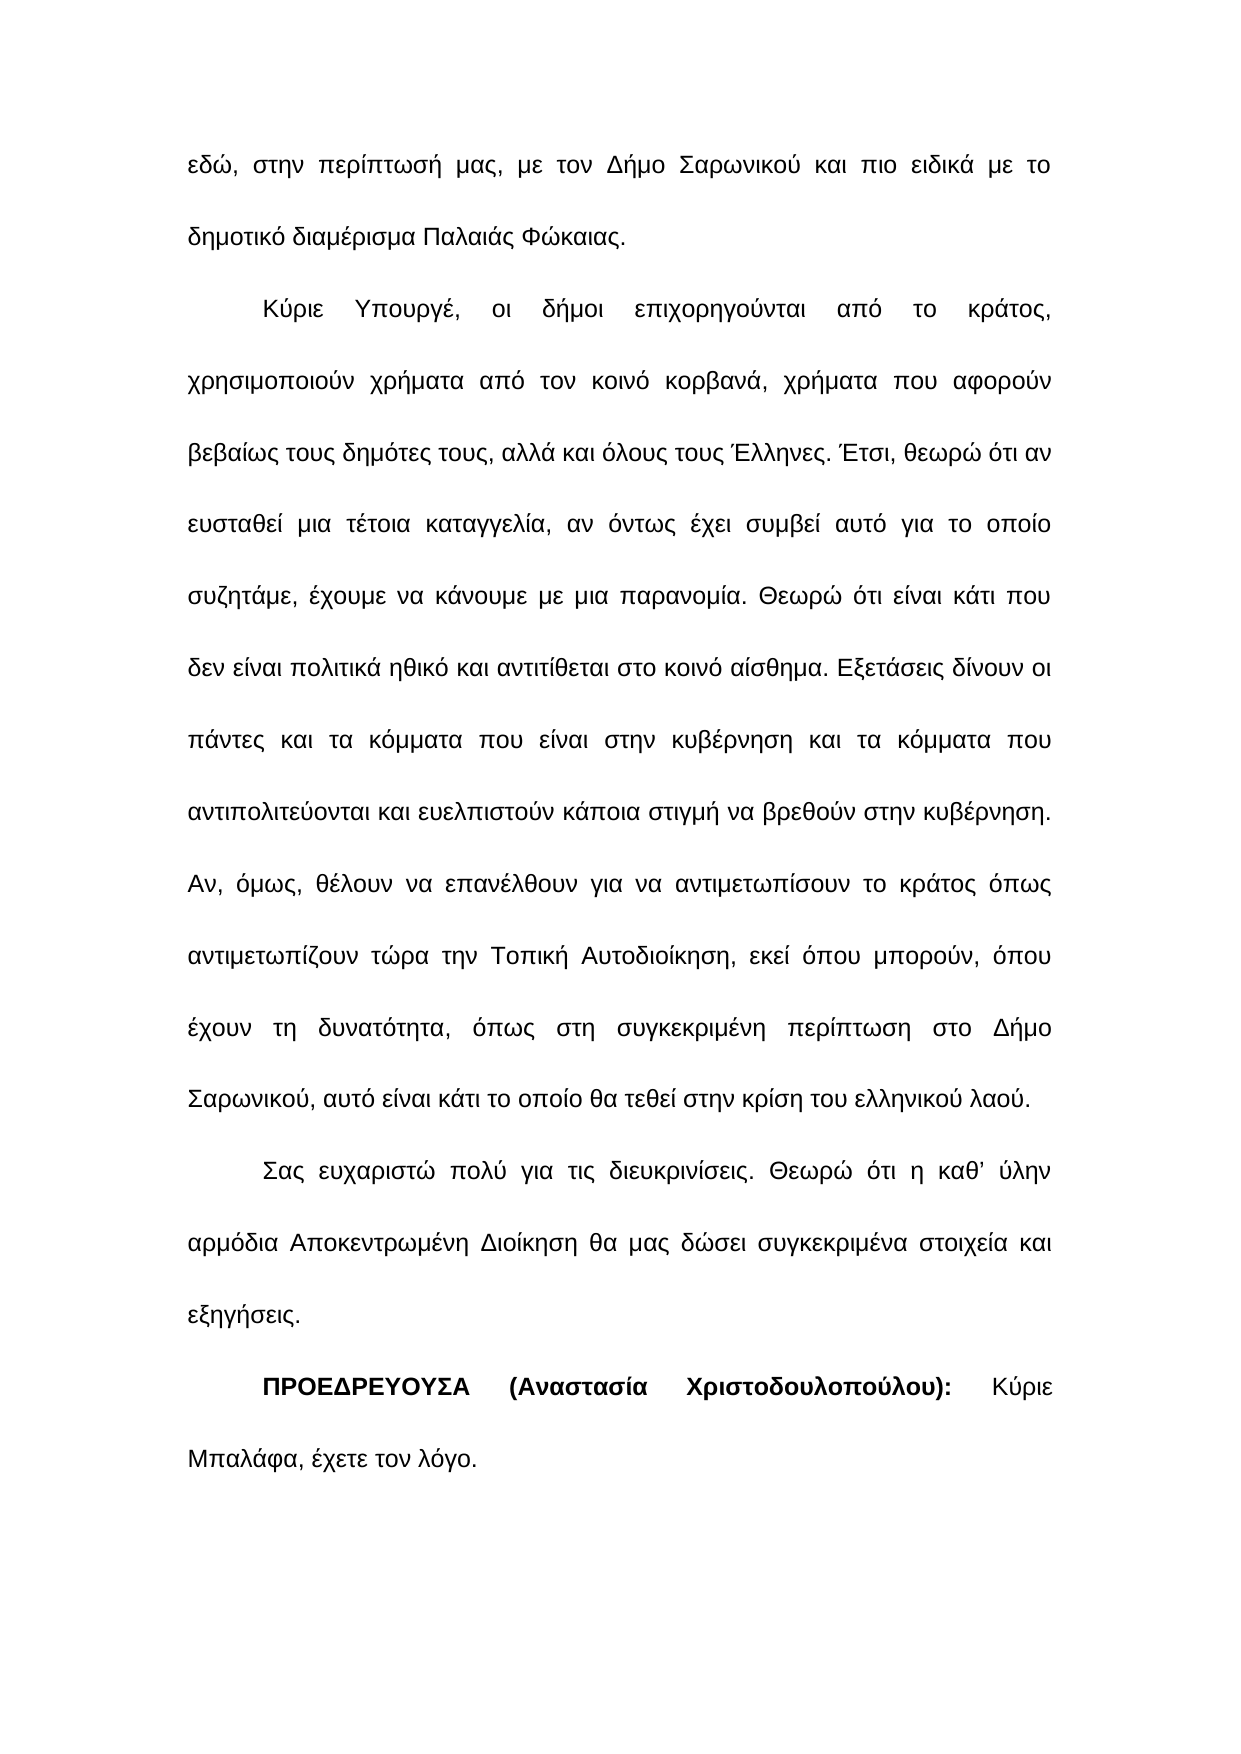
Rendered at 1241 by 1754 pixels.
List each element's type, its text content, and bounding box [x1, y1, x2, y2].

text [187, 150, 1053, 251]
text Σας ευχαριστώ πολύ για τις διευκρινίσεις. Θεωρώ ότι η καθ’ ύλην αρμόδια Αποκεντρωμένη Διοίκηση θα μας δώσει συγκεκριμένα στοιχεία και εξηγήσεις. [187, 1156, 1053, 1329]
text Κύριε Υπουργέ, οι δήμοι επιχορηγούνται από το κράτος, χρησιμοποιούν χρήματα από τον κοινό κορβανά, χρήματα που αφορούν βεβαίως τους δημότες τους, αλλά και όλους τους Έλληνες. Έτσι, θεωρώ ότι αν ευσταθεί μια τέτοια καταγγελία, αν όντως έχει συμβεί αυτό για το οποίο συζητάμε, έχουμε να κάνουμε με μια παρανομία. Θεωρώ ότι είναι κάτι που δεν είναι πολιτικά ηθικό και αντιτίθεται στο κοινό αίσθημα. Εξετάσεις δίνουν οι πάντες και τα κόμματα που είναι στην κυβέρνηση και τα κόμματα που αντιπολιτεύονται και ευελπιστούν κάποια στιγμή να βρεθούν στην κυβέρνηση. Αν, όμως, θέλουν να επανέλθουν για να αντιμετωπίσουν το κράτος όπως αντιμετωπίζουν τώρα την Τοπική Αυτοδιοίκηση, εκεί όπου μπορούν, όπου έχουν τη δυνατότητα, όπως στη συγκεκριμένη περίπτωση στο Δήμο Σαρωνικού, αυτό είναι κάτι το οποίο θα τεθεί στην κρίση του ελληνικού λαού. [187, 294, 1053, 1113]
text ΠΡΟΕΔΡΕΥΟΥΣΑ (Αναστασία Χριστοδουλοπούλου): Κύριε Μπαλάφα, έχετε τον λόγο. [187, 1372, 1053, 1472]
